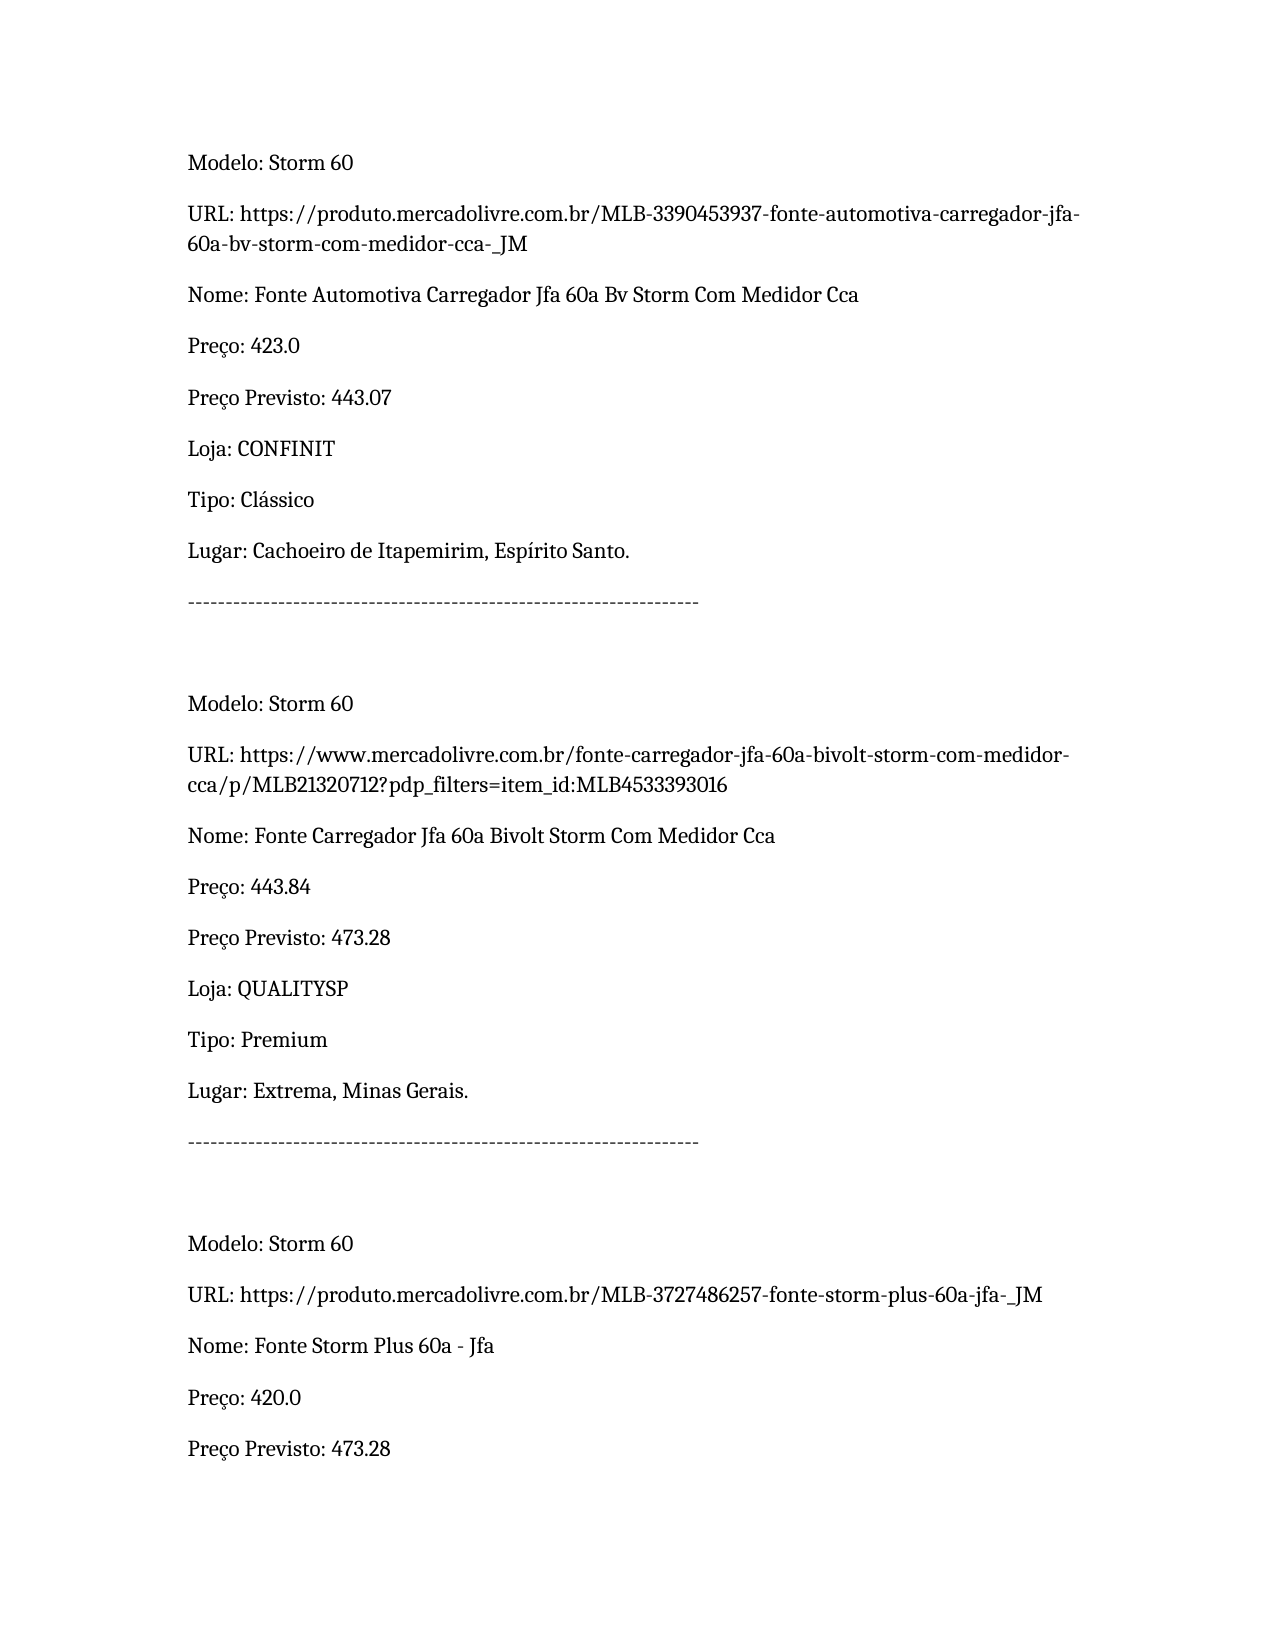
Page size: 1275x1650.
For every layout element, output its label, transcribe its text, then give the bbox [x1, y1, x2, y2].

text Preço: 420.0 [187, 1384, 1087, 1411]
text Preço: 423.0 [187, 333, 1087, 360]
text URL: https://www.mercadolivre.com.br/fonte-carregador-jfa-60a-bivolt-storm-com-medidor-cca/p/MLB21320712?pdp_filters=item_id:MLB4533393016 [187, 742, 1087, 798]
text Tipo: Clássico [187, 486, 1087, 513]
text Lugar: Cachoeiro de Itapemirim, Espírito Santo. [187, 537, 1087, 564]
text -------------------------------------------------------------------- [187, 588, 1087, 615]
text URL: https://produto.mercadolivre.com.br/MLB-3390453937-fonte-automotiva-carregador-jfa-60a-bv-storm-com-medidor-cca-_JM [187, 201, 1087, 258]
text Modelo: Storm 60 [187, 1231, 1087, 1258]
text Preço Previsto: 473.28 [187, 1435, 1087, 1462]
text Preço Previsto: 443.07 [187, 384, 1087, 411]
text Lugar: Extrema, Minas Gerais. [187, 1078, 1087, 1104]
text Loja: QUALITYSP [187, 976, 1087, 1002]
text Nome: Fonte Automotiva Carregador Jfa 60a Bv Storm Com Medidor Cca [187, 282, 1087, 309]
text Modelo: Storm 60 [187, 150, 1087, 176]
text URL: https://produto.mercadolivre.com.br/MLB-3727486257-fonte-storm-plus-60a-jfa-_JM [187, 1282, 1087, 1309]
text Tipo: Premium [187, 1027, 1087, 1053]
text Nome: Fonte Storm Plus 60a - Jfa [187, 1333, 1087, 1360]
text Preço: 443.84 [187, 874, 1087, 900]
text Preço Previsto: 473.28 [187, 925, 1087, 951]
text -------------------------------------------------------------------- [187, 1129, 1087, 1156]
text Modelo: Storm 60 [187, 691, 1087, 717]
text Nome: Fonte Carregador Jfa 60a Bivolt Storm Com Medidor Cca [187, 823, 1087, 849]
text Loja: CONFINIT [187, 435, 1087, 462]
